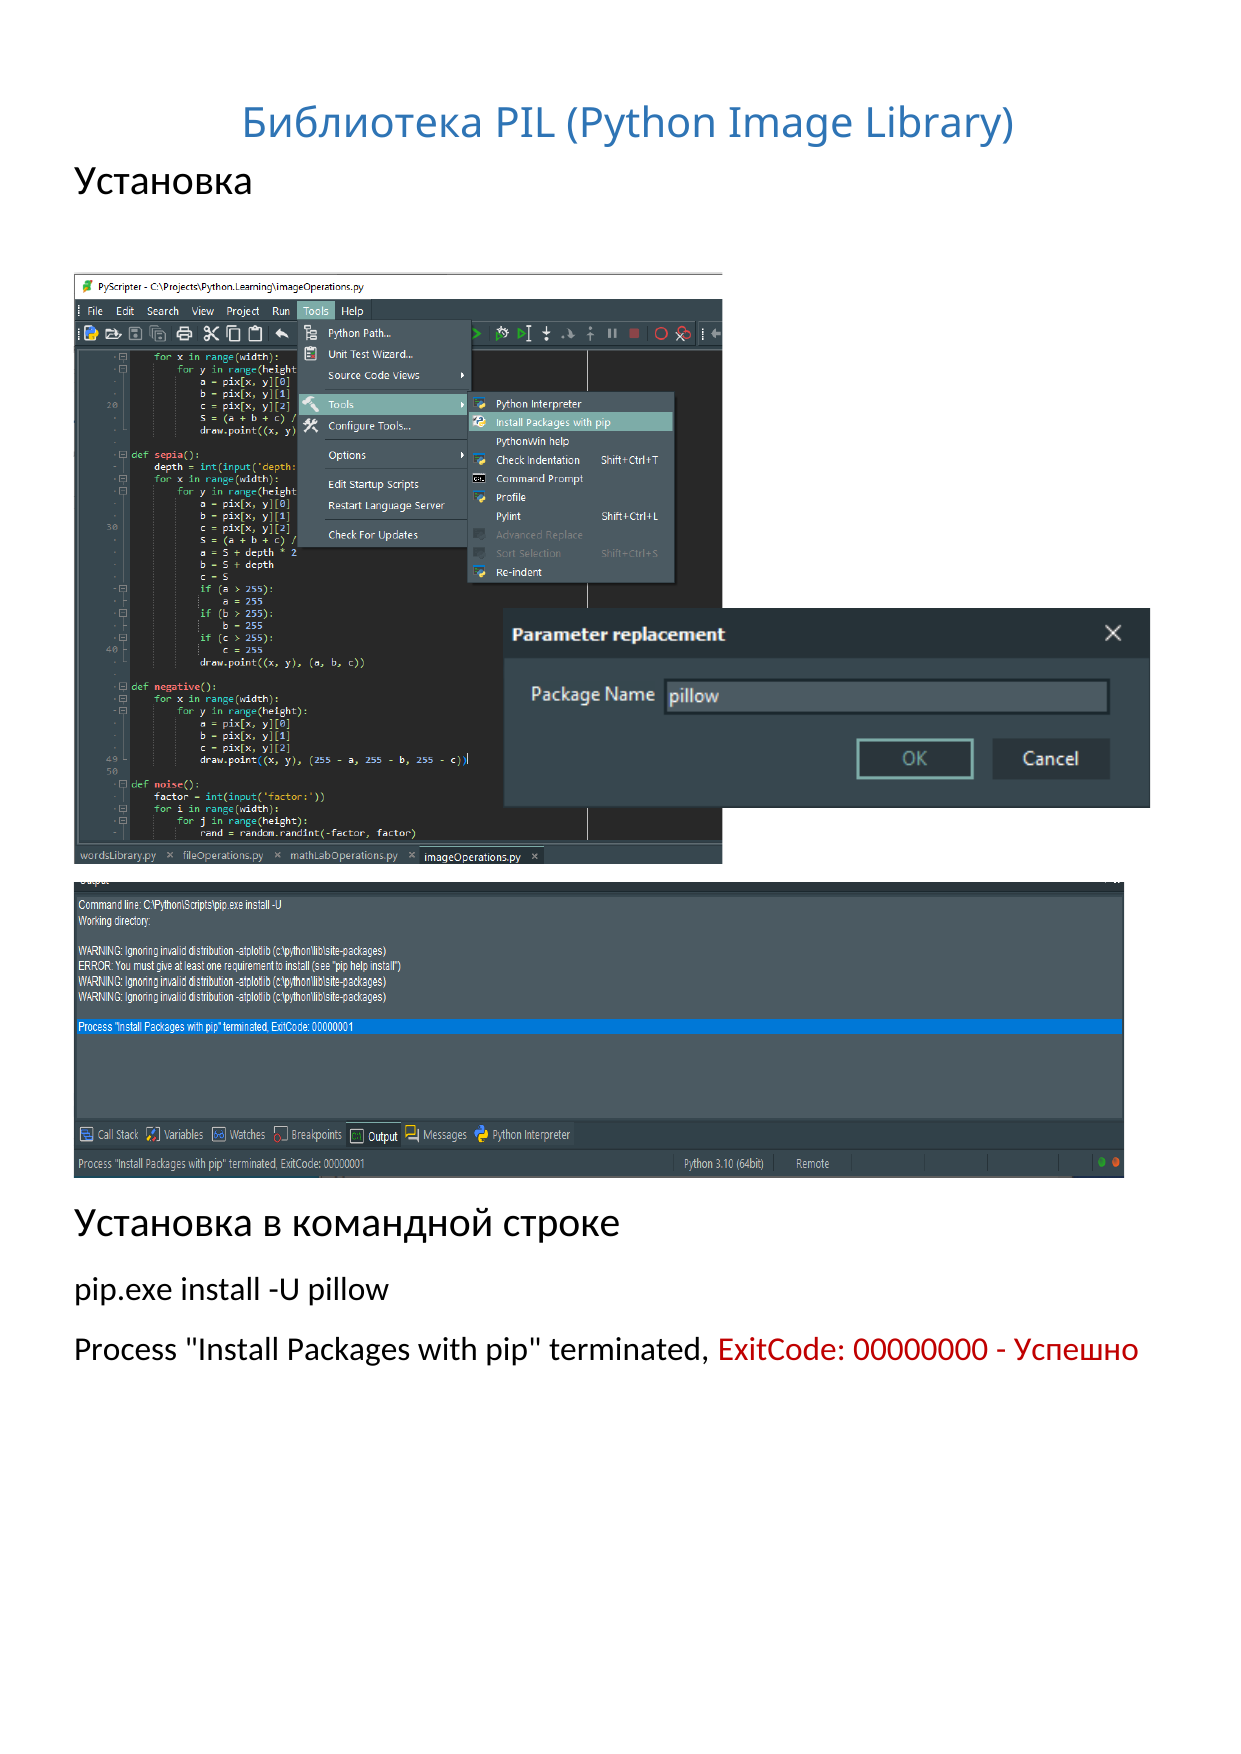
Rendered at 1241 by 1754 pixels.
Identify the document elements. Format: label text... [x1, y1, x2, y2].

text Установка [74, 154, 1181, 205]
text Установка в командной строке [74, 1196, 1181, 1247]
text pip.exe install -U pillow [74, 1268, 1181, 1308]
picture [73, 882, 1125, 1178]
subtitle Библиотека PIL (Python Image Library) [74, 93, 1181, 149]
picture [73, 272, 1150, 864]
text Process "Install Packages with pip" terminated, ExitCode: 00000000 - Успешно [74, 1328, 1181, 1369]
